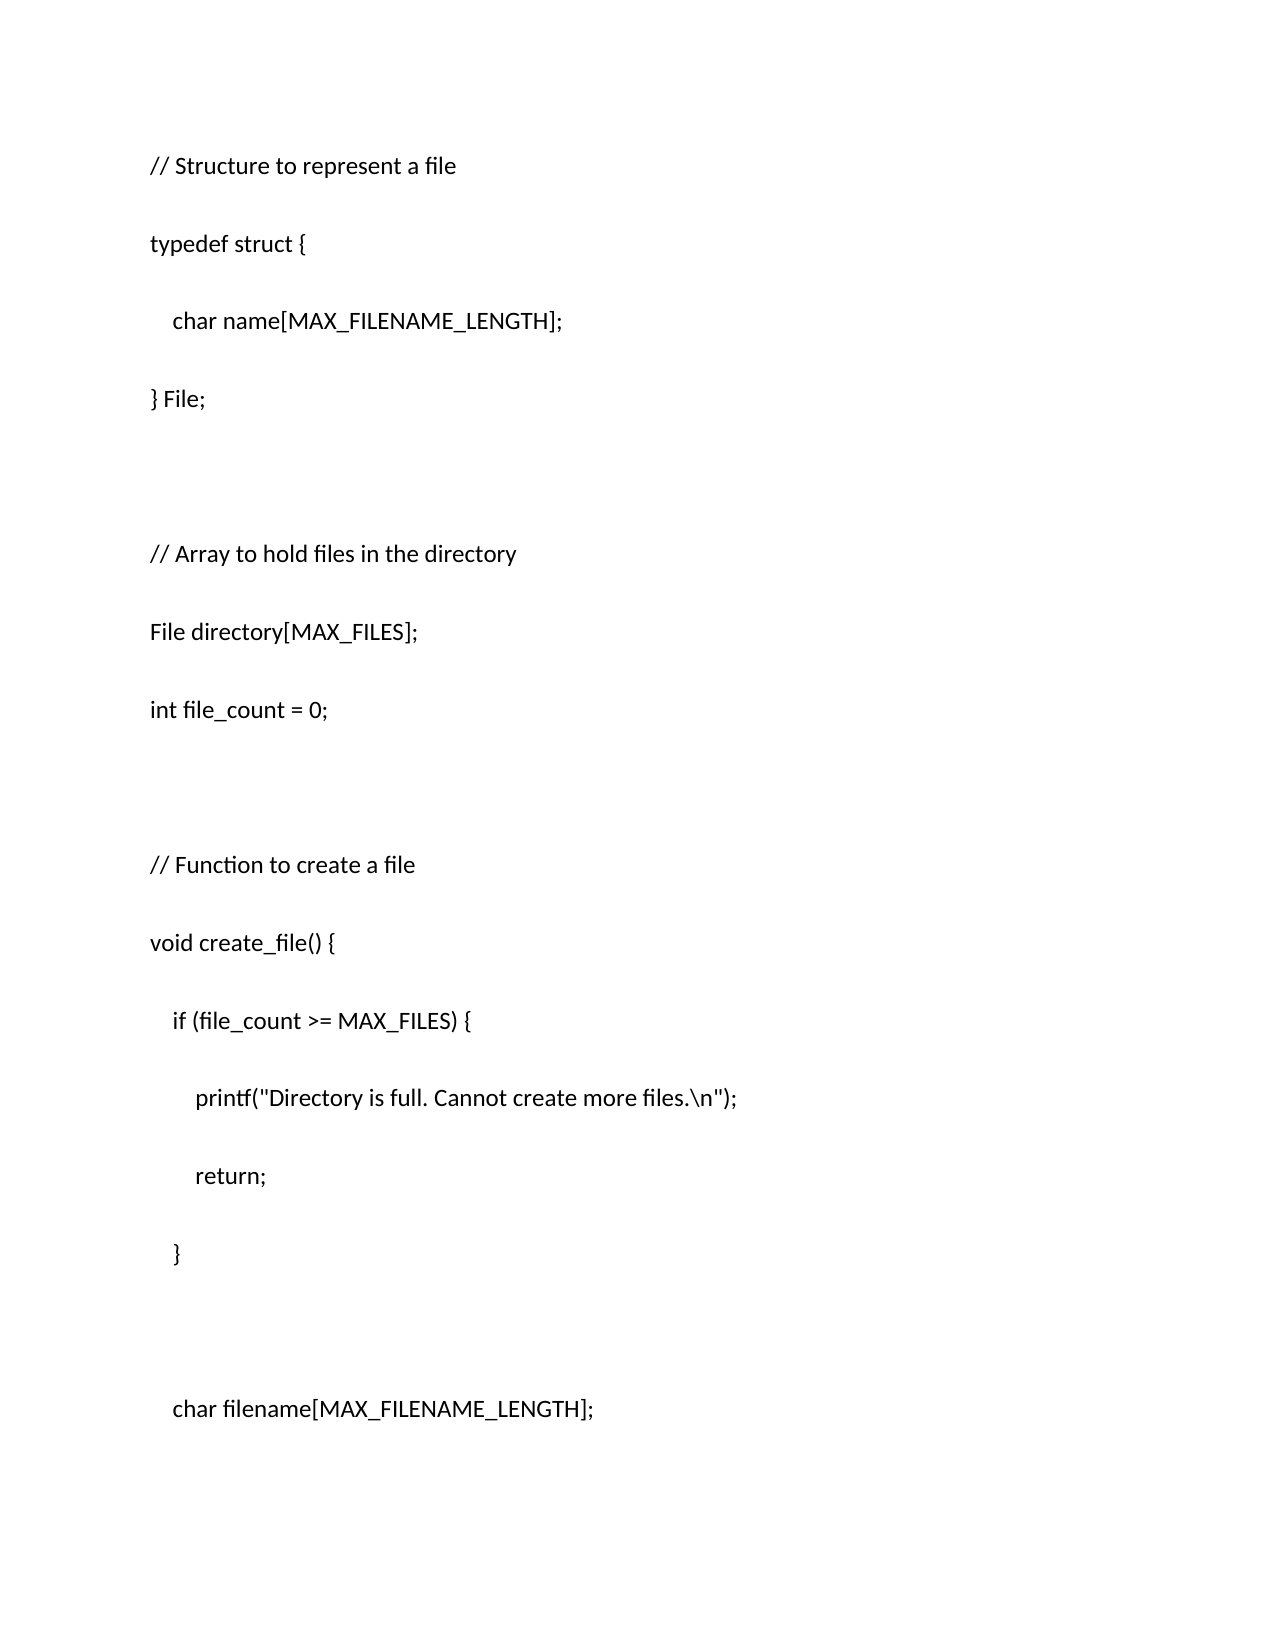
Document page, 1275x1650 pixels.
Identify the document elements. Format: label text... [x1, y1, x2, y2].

text File directory[MAX_FILES]; [150, 616, 1125, 647]
text // Function to create a file [150, 849, 1125, 880]
text typedef struct { [150, 228, 1125, 258]
text } [150, 1238, 1125, 1268]
text char filename[MAX_FILENAME_LENGTH]; [150, 1393, 1125, 1424]
text if (file_count >= MAX_FILES) { [150, 1005, 1125, 1035]
text } File; [150, 383, 1125, 414]
text printf("Directory is full. Cannot create more files.\n"); [150, 1082, 1125, 1113]
text void create_file() { [150, 927, 1125, 958]
text char name[MAX_FILENAME_LENGTH]; [150, 305, 1125, 336]
text int file_count = 0; [150, 694, 1125, 724]
text // Array to hold files in the directory [150, 538, 1125, 569]
text // Structure to represent a file [150, 150, 1125, 181]
text return; [150, 1160, 1125, 1191]
